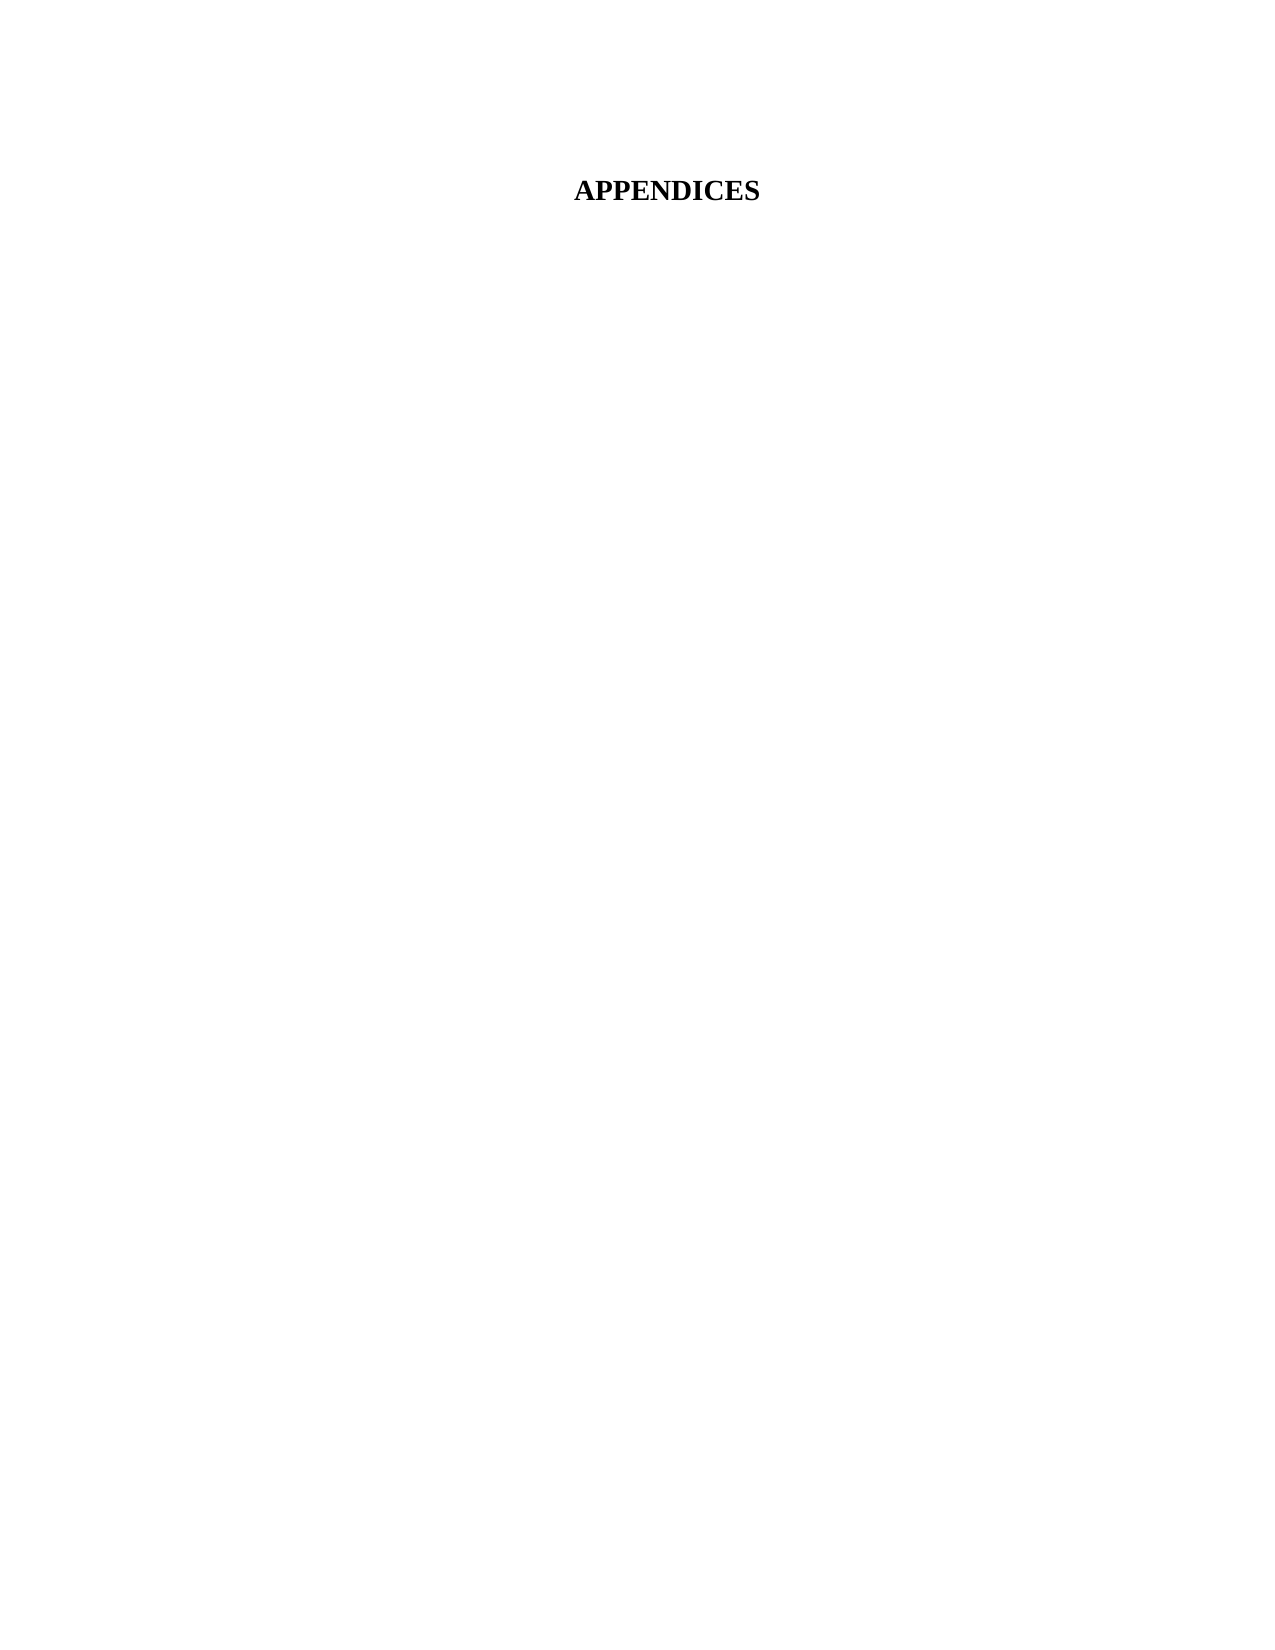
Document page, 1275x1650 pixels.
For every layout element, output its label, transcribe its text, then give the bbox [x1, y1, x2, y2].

subtitle APPENDICES [177, 173, 1157, 206]
